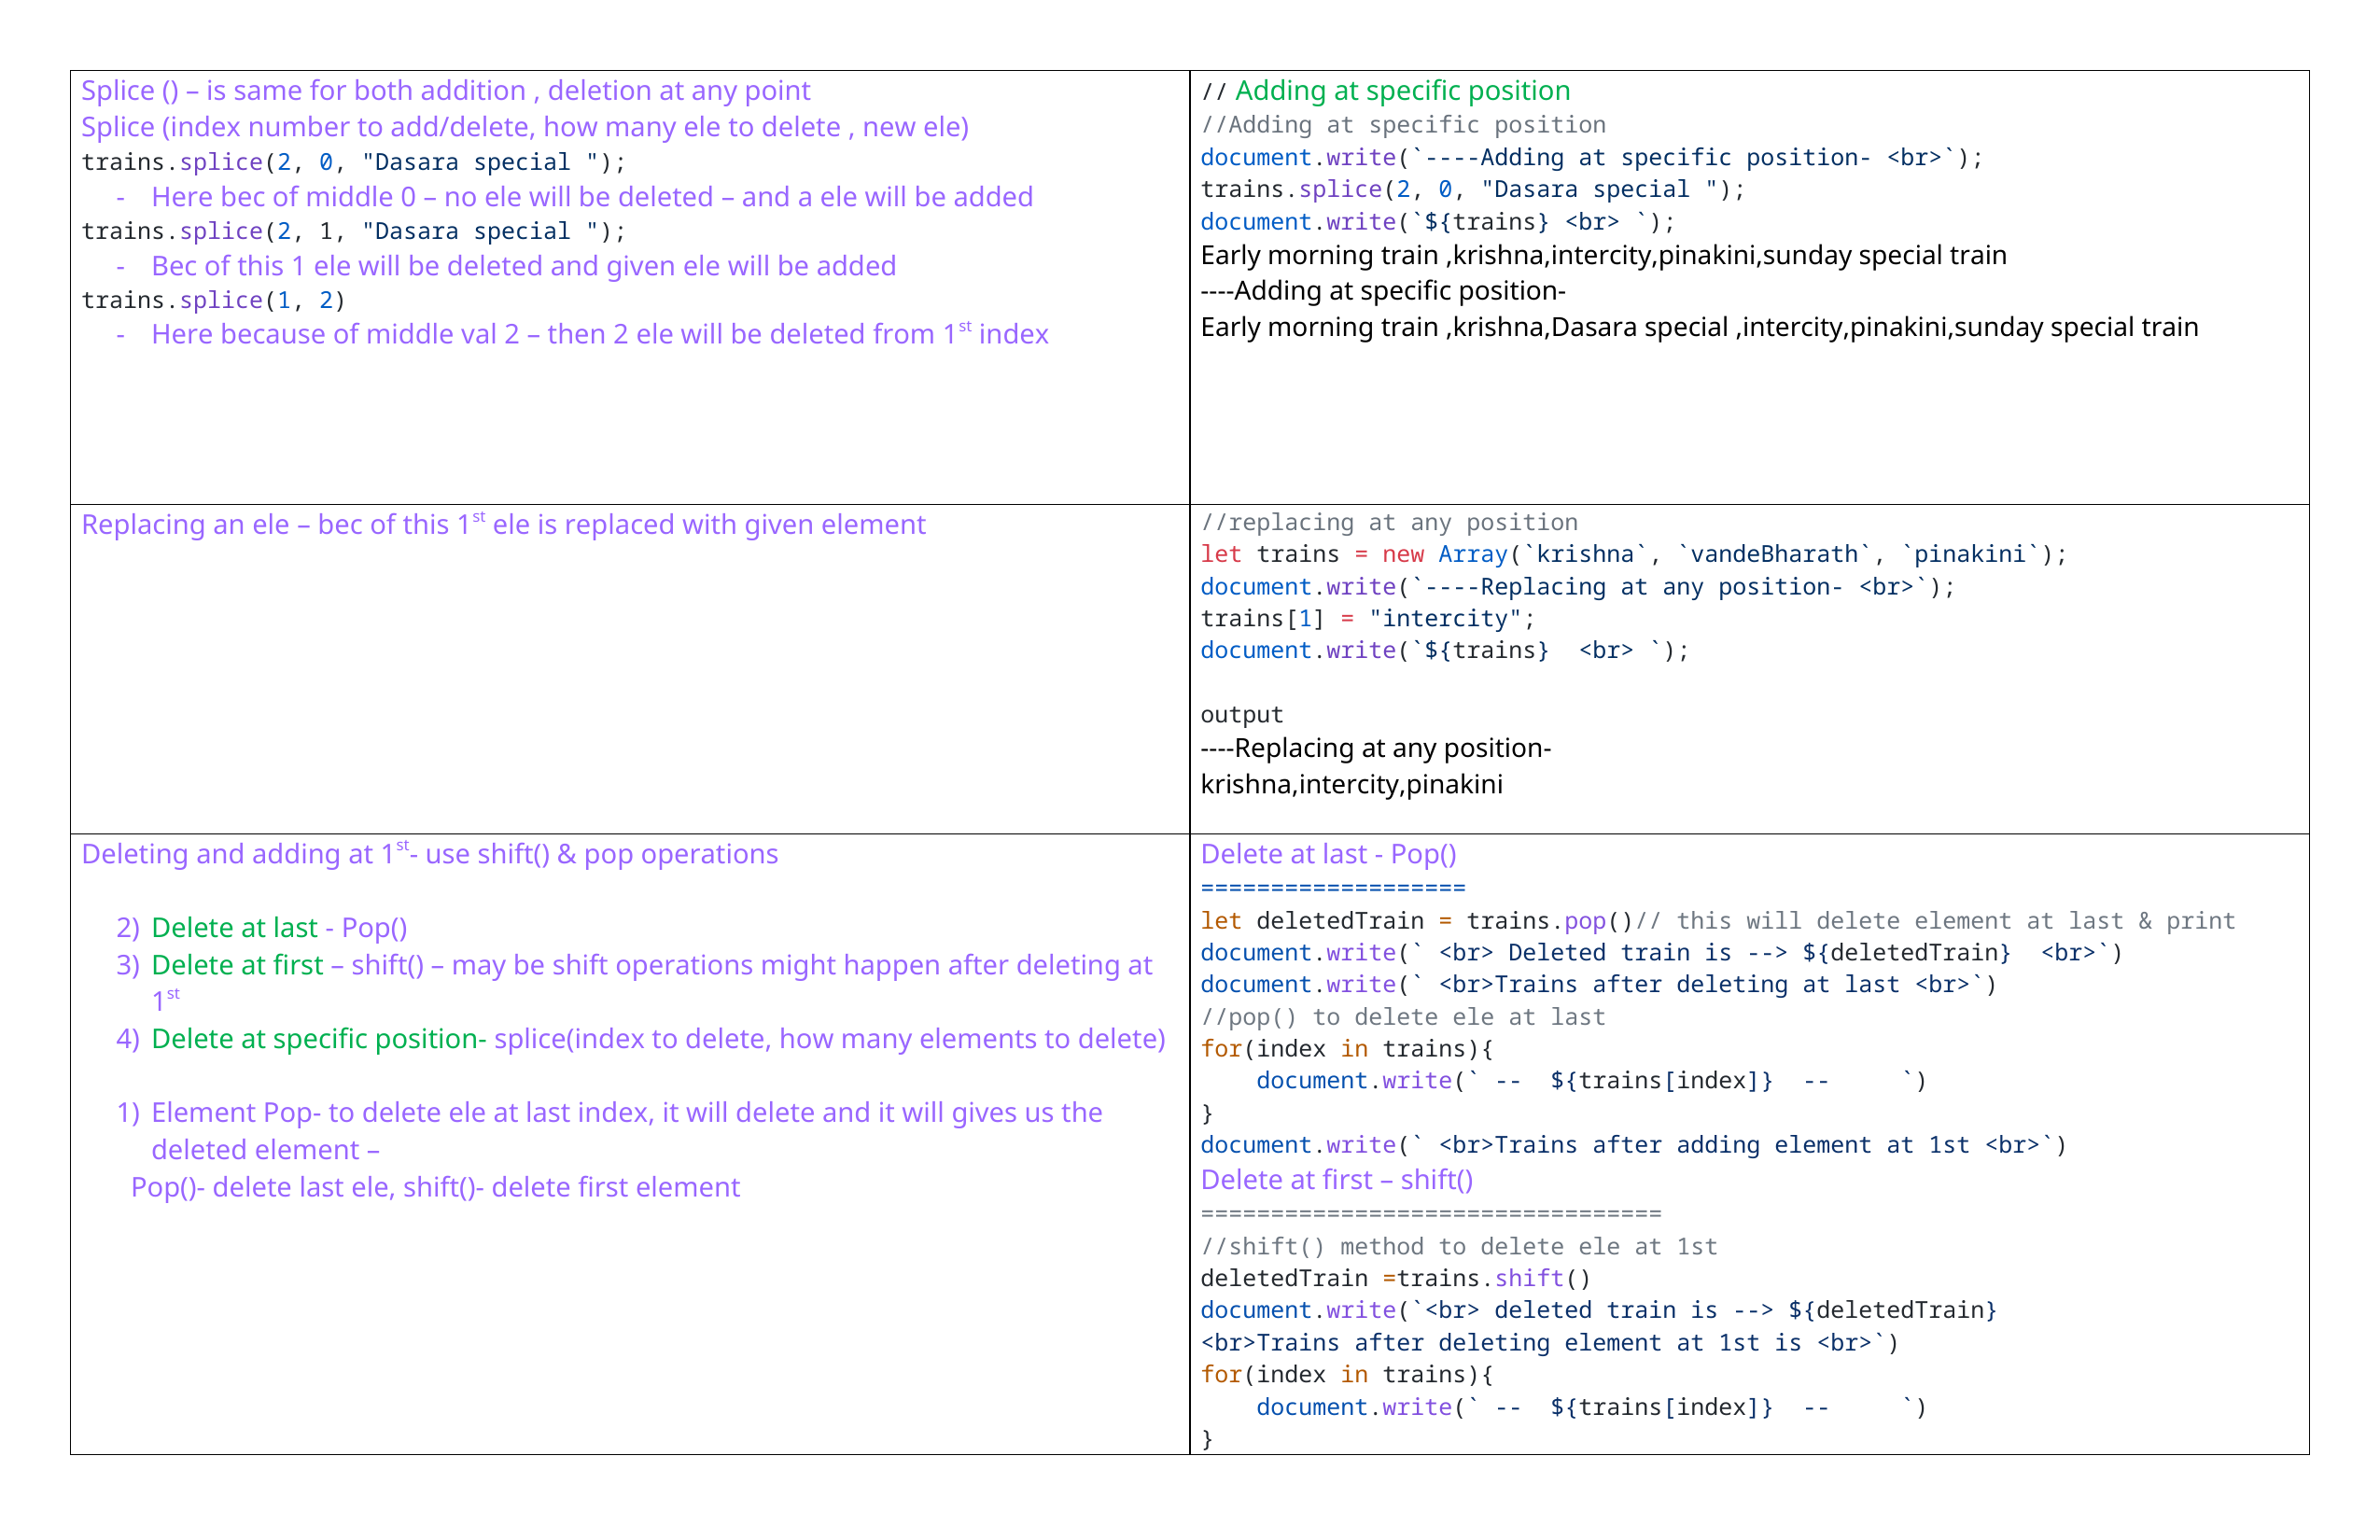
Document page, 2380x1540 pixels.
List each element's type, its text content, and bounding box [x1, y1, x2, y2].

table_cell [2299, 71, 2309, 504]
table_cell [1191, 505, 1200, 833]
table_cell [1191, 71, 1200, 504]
table_cell Replacing an ele – bec of this 1st ele is replaced with given element [71, 505, 1189, 833]
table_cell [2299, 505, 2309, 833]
